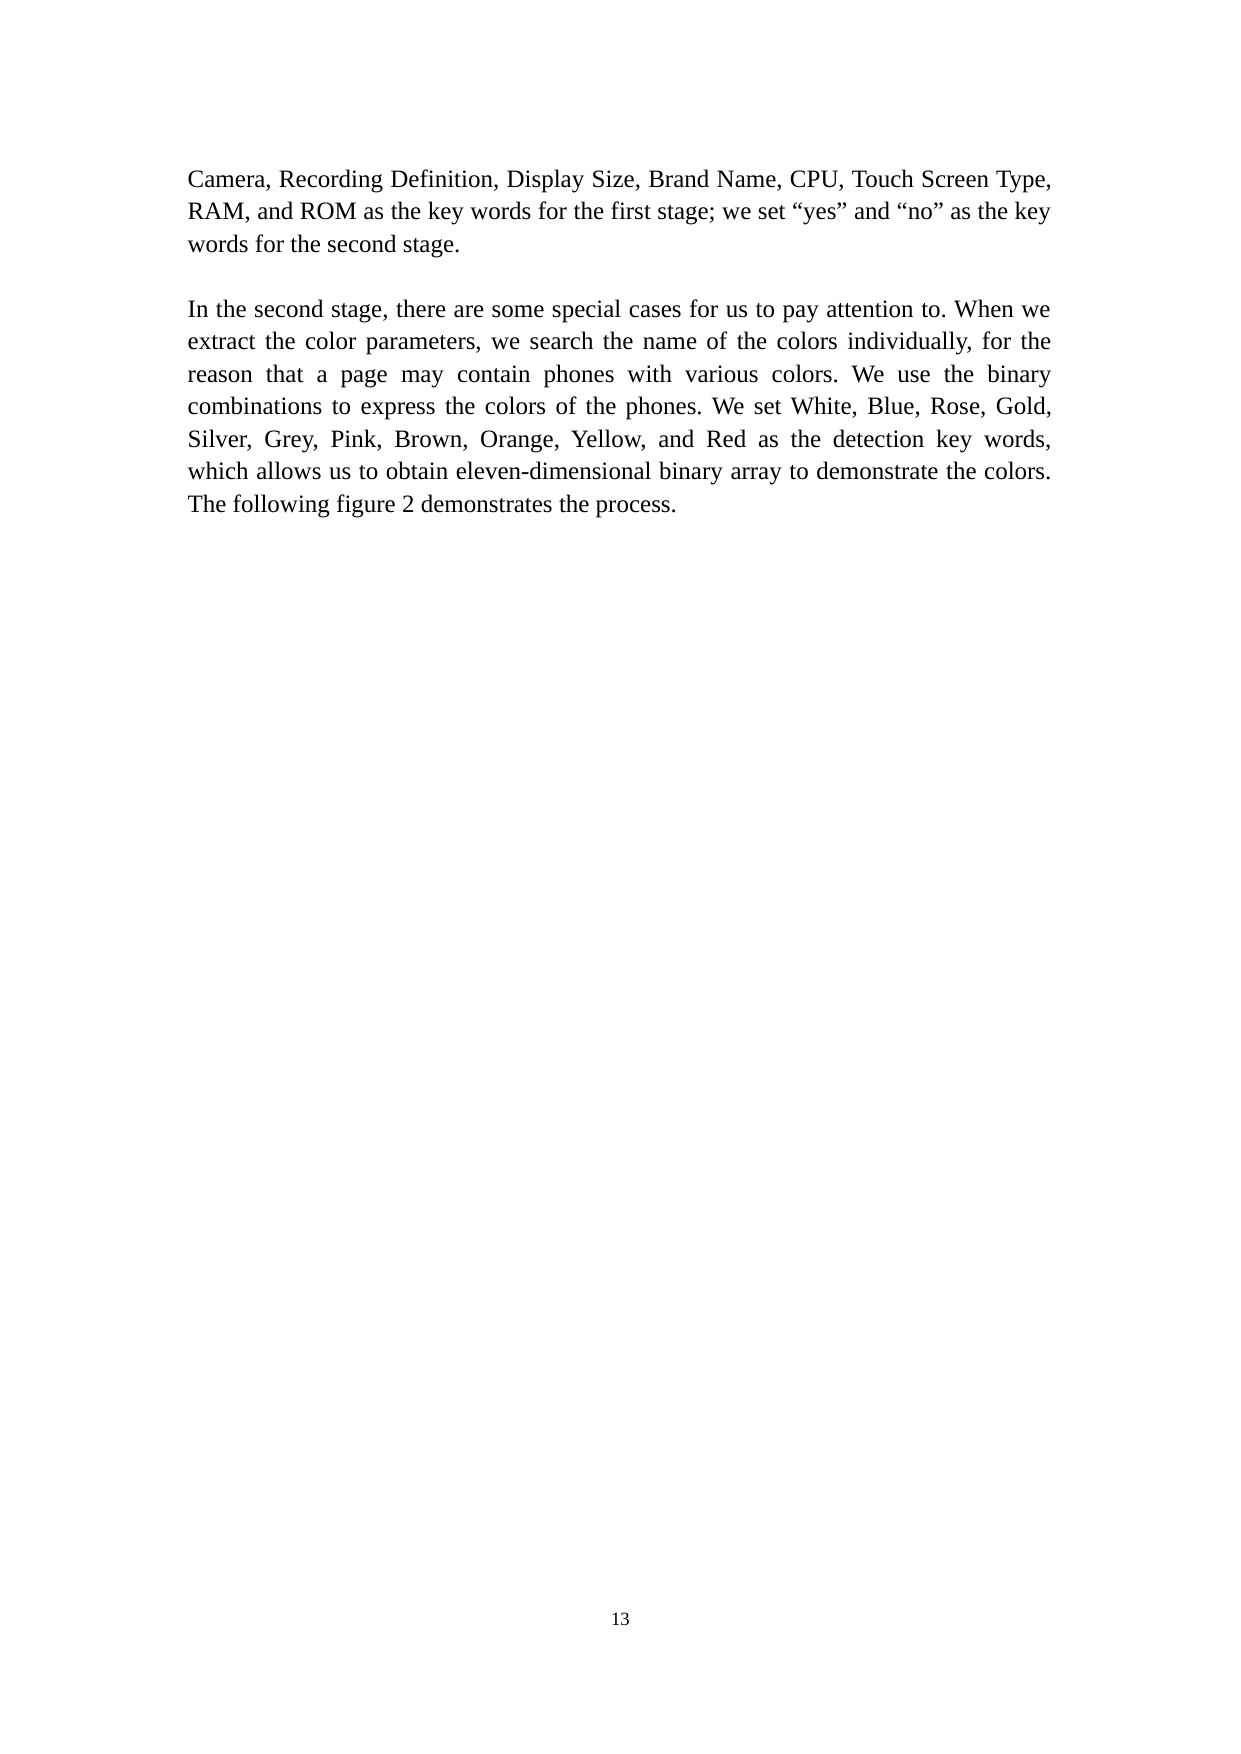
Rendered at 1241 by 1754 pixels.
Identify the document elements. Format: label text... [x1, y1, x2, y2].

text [187, 162, 1053, 259]
text In the second stage, there are some special cases for us to pay attention to. When we extract the color parameters, we search the name of the colors individually, for the reason that a page may contain phones with various colors. We use the binary combinations to express the colors of the phones. We set White, Blue, Rose, Gold, Silver, Grey, Pink, Brown, Orange, Yellow, and Red as the detection key words, which allows us to obtain eleven-dimensional binary array to demonstrate the colors. The following figure 2 demonstrates the process. [187, 292, 1053, 519]
